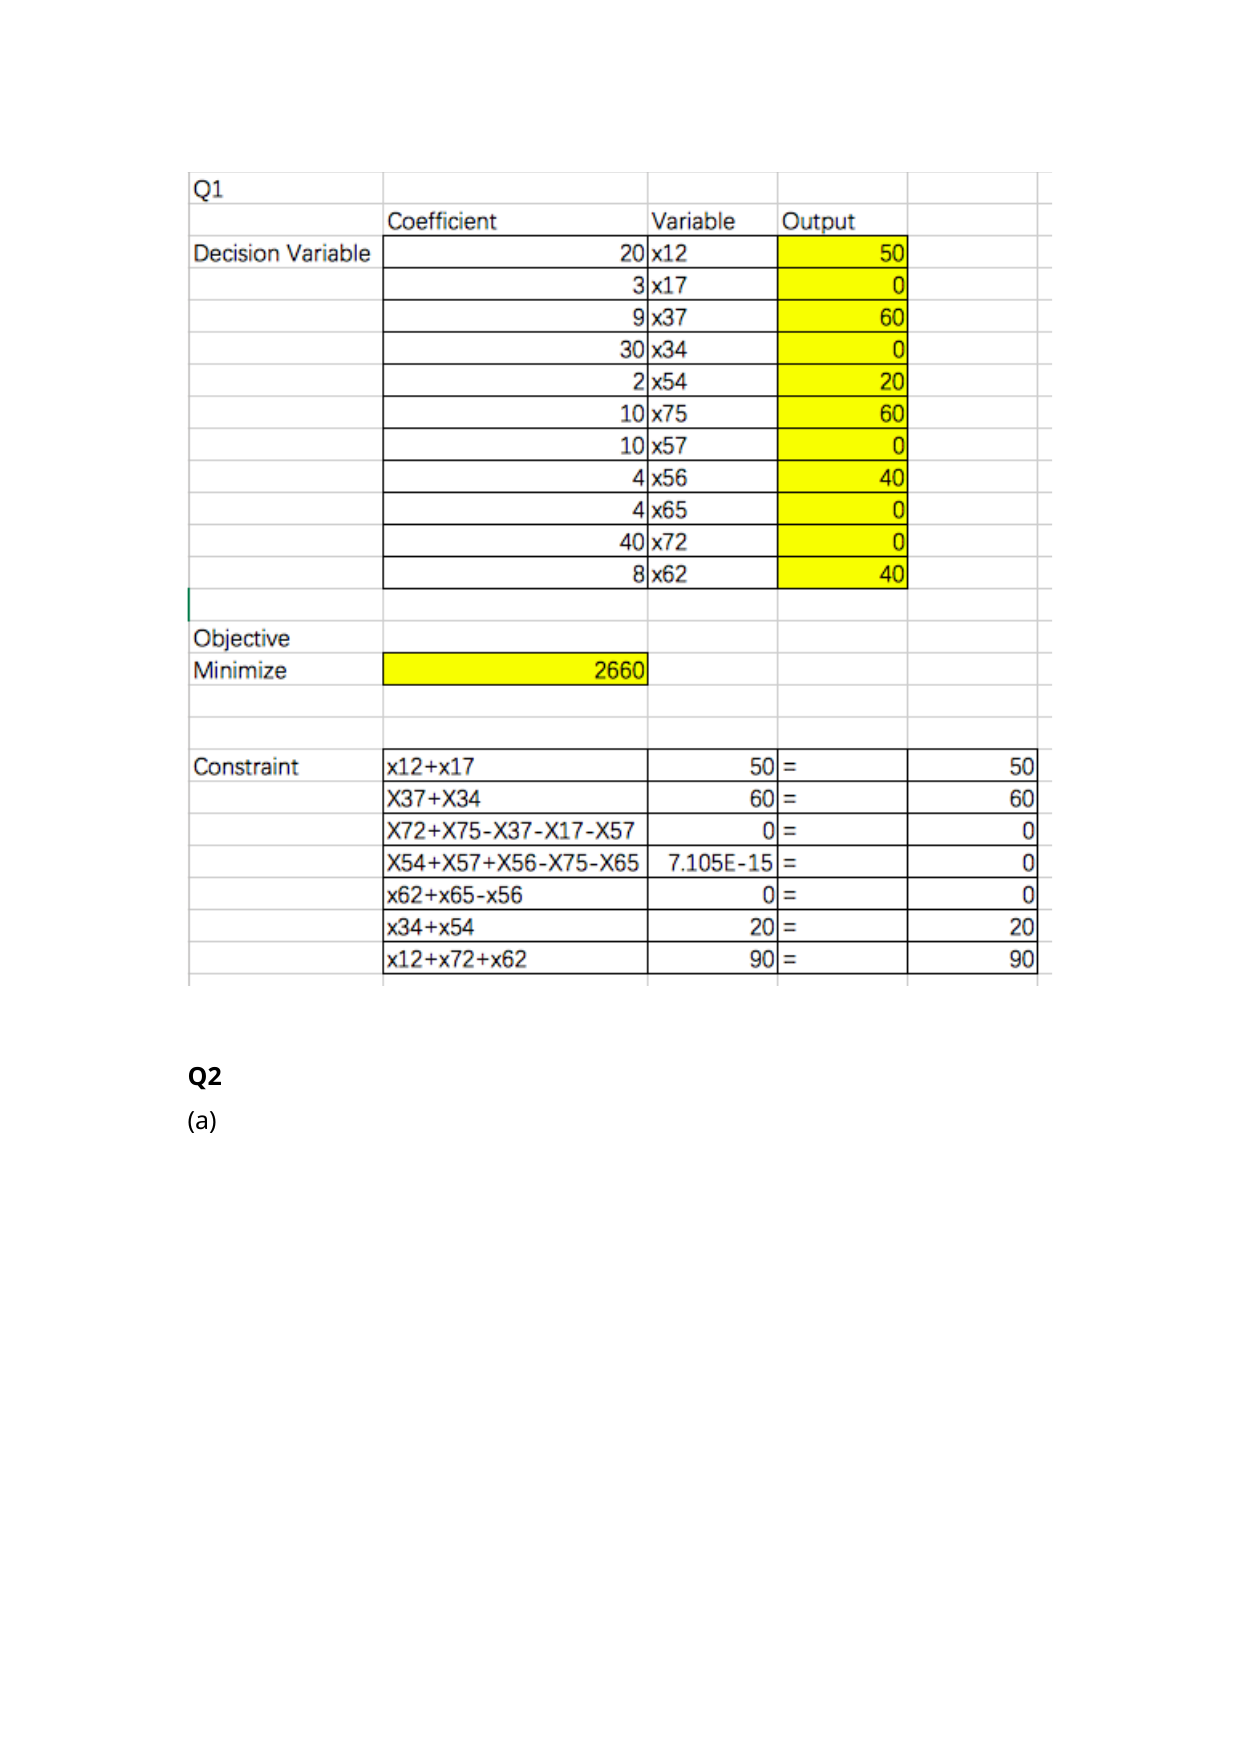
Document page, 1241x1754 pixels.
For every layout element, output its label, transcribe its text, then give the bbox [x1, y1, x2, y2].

picture [187, 172, 1053, 986]
text Q2 [187, 1053, 1053, 1097]
text (a) [187, 1097, 1053, 1141]
